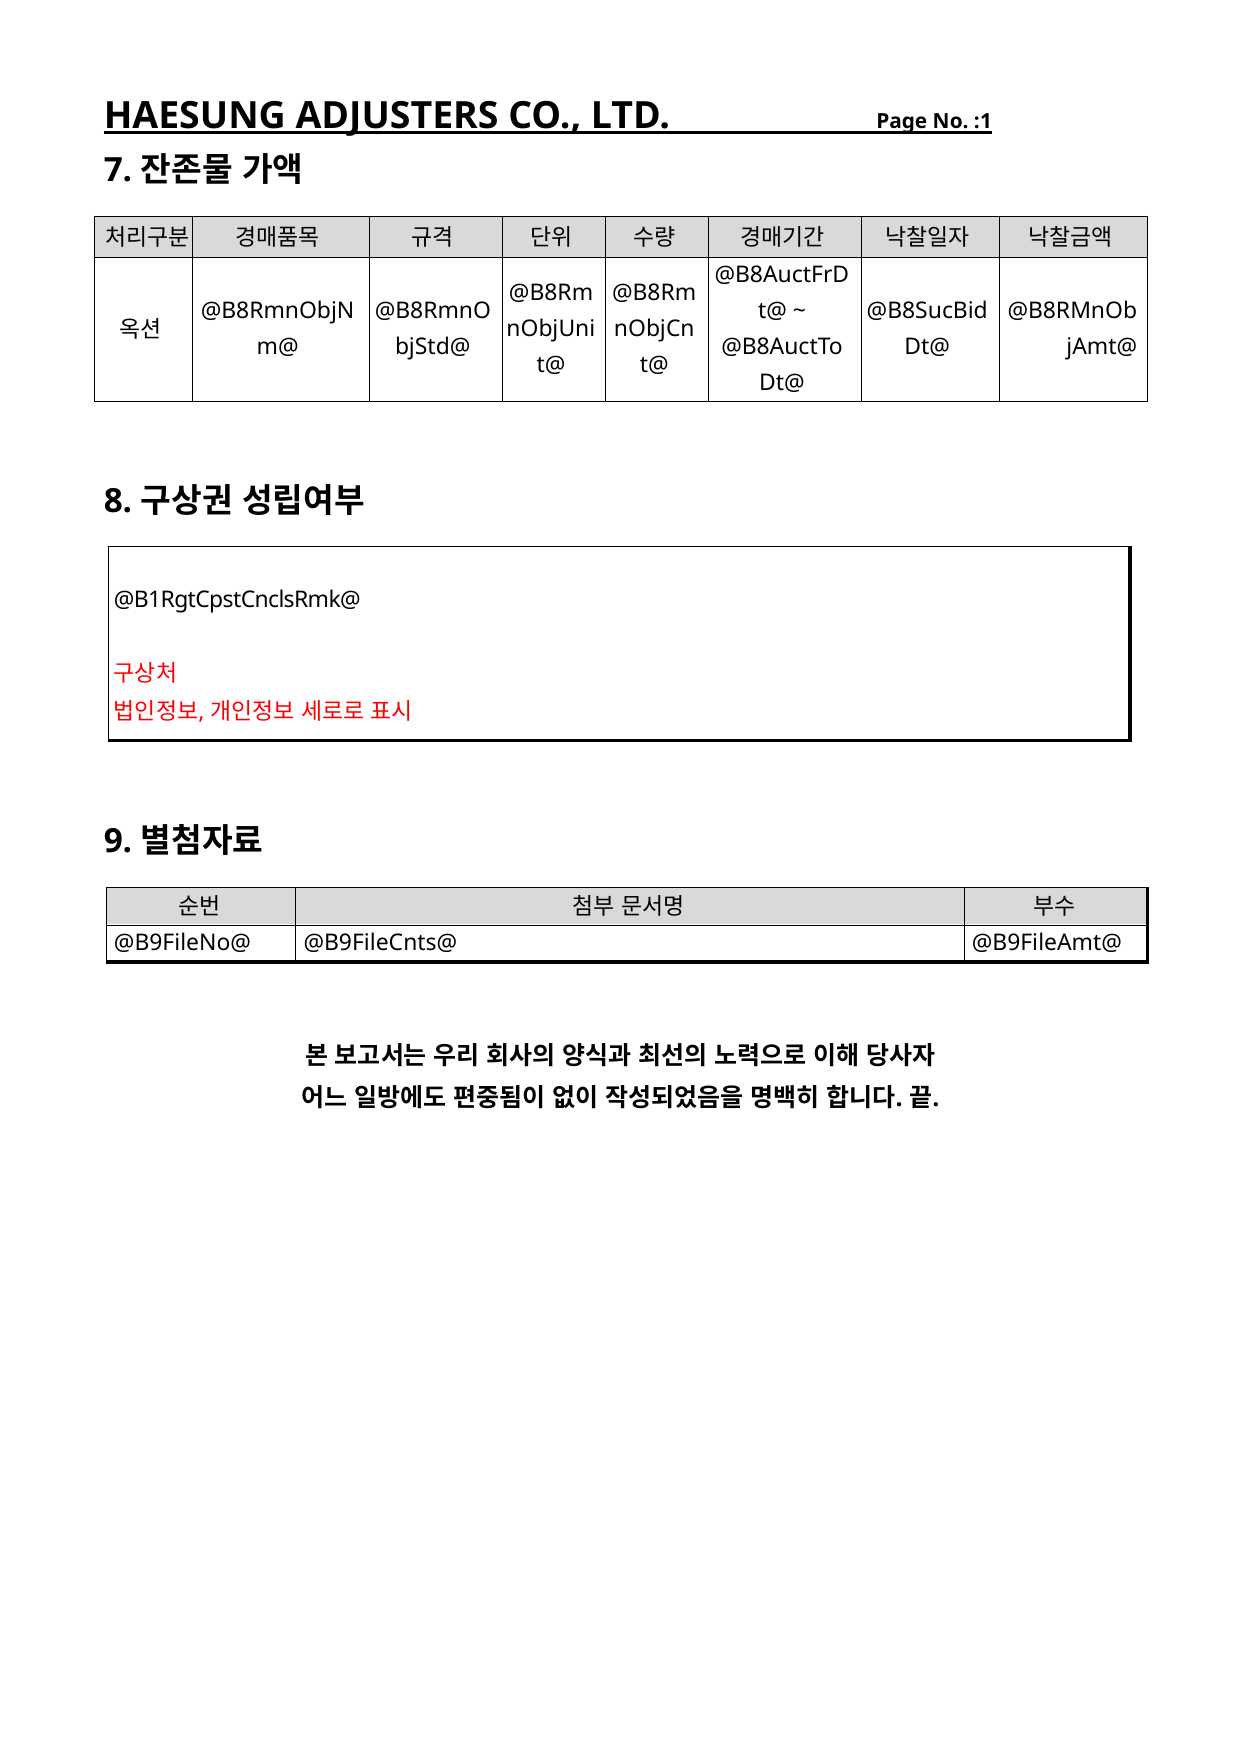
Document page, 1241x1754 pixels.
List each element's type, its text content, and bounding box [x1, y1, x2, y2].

text 9. 별첨자료 [103, 814, 1137, 863]
table_header 규격 [370, 217, 502, 257]
text 본 보고서는 우리 회사의 양식과 최선의 노력으로 이해 당사자 [103, 1035, 1137, 1072]
table_header @B1RgtCpstCnclsRmk@ 구상처 법인정보, 개인정보 세로로 표시 [109, 547, 1128, 739]
table_header 경매품목 [193, 217, 369, 257]
table_header 낙찰금액 [1000, 217, 1147, 257]
table_header 처리구분 [95, 217, 192, 257]
table_header 수량 [606, 217, 708, 257]
table_header 순번 [107, 888, 295, 924]
table_cell @B8RmnObjStd@ [370, 258, 502, 401]
table_cell @B8RmnObjNm@ [193, 258, 369, 401]
table_header 부수 [965, 888, 1146, 924]
table_cell @B8AuctFrDt@ ~ @B8AuctToDt@ [709, 258, 861, 401]
text 어느 일방에도 편중됨이 없이 작성되었음을 명백히 합니다. 끝. [103, 1077, 1137, 1113]
table_cell @B8RmnObjCnt@ [606, 258, 708, 401]
table_cell @B9FileAmt@ [965, 926, 1146, 960]
text 8. 구상권 성립여부 [103, 474, 1137, 522]
table_header 단위 [503, 217, 605, 257]
table_cell @B8RMnObjAmt@ [1000, 258, 1147, 401]
table_cell @B8RmnObjUnit@ [503, 258, 605, 401]
table_cell @B8SucBidDt@ [862, 258, 999, 401]
table_cell 옥션 [95, 258, 192, 401]
table_header 낙찰일자 [862, 217, 999, 257]
table_header 첨부 문서명 [296, 888, 964, 924]
text 7. 잔존물 가액 [103, 143, 1137, 192]
table_header 경매기간 [709, 217, 861, 257]
table_cell @B9FileCnts@ [296, 926, 964, 960]
table_cell @B9FileNo@ [107, 926, 295, 960]
